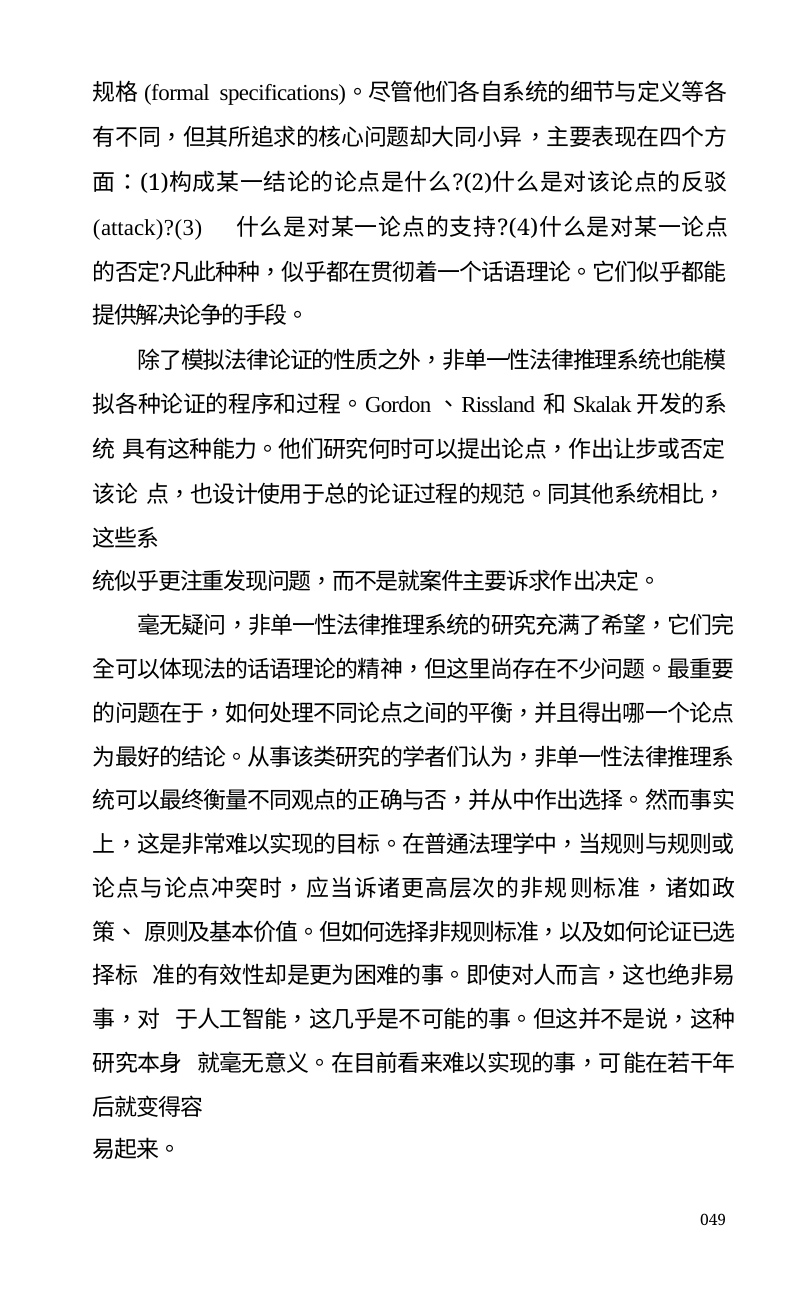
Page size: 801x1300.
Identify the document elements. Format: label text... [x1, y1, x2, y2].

text 提供解决论争的手段。 [93, 301, 736, 329]
text 易起来。 [93, 1134, 736, 1163]
text 毫无疑问，非单一性法律推理系统的研究充满了希望，它们完 全可以体现法的话语理论的精神，但这里尚存在不少问题。最重要 的问题在于，如何处理不同论点之间的平衡，并且得出哪一个论点 为最好的结论。从事该类研究的学者们认为，非单一性法律推理系 统可以最终衡量不同观点的正确与否，并从中作出选择。然而事实 上，这是非常难以实现的目标。在普通法理学中，当规则与规则或 论点与论点冲突时，应当诉诸更高层次的非规则标准，诸如政策、 原则及基本价值。但如何选择非规则标准，以及如何论证已选择标 准的有效性却是更为困难的事。即使对人而言，这也绝非易事，对 于人工智能，这几乎是不可能的事。但这并不是说，这种研究本身 就毫无意义。在目前看来难以实现的事，可能在若干年后就变得容 [93, 609, 736, 1122]
text 统似乎更注重发现问题，而不是就案件主要诉求作出决定。 [93, 567, 736, 595]
text 规格 (formal specifications)。尽管他们各自系统的细节与定义等各 有不同，但其所追求的核心问题却大同小异，主要表现在四个方 面：(1)构成某一结论的论点是什么?(2)什么是对该论点的反驳 (attack)?(3) 什么是对某一论点的支持?(4)什么是对某一论点 的否定?凡此种种，似乎都在贯彻着一个话语理论。它们似乎都能 [93, 76, 728, 287]
text 除了模拟法律论证的性质之外，非单一性法律推理系统也能模 拟各种论证的程序和过程。Gordon 、Rissland 和 Skalak开发的系统 具有这种能力。他们研究何时可以提出论点，作出让步或否定该论 点，也设计使用于总的论证过程的规范。同其他系统相比，这些系 [93, 343, 727, 553]
